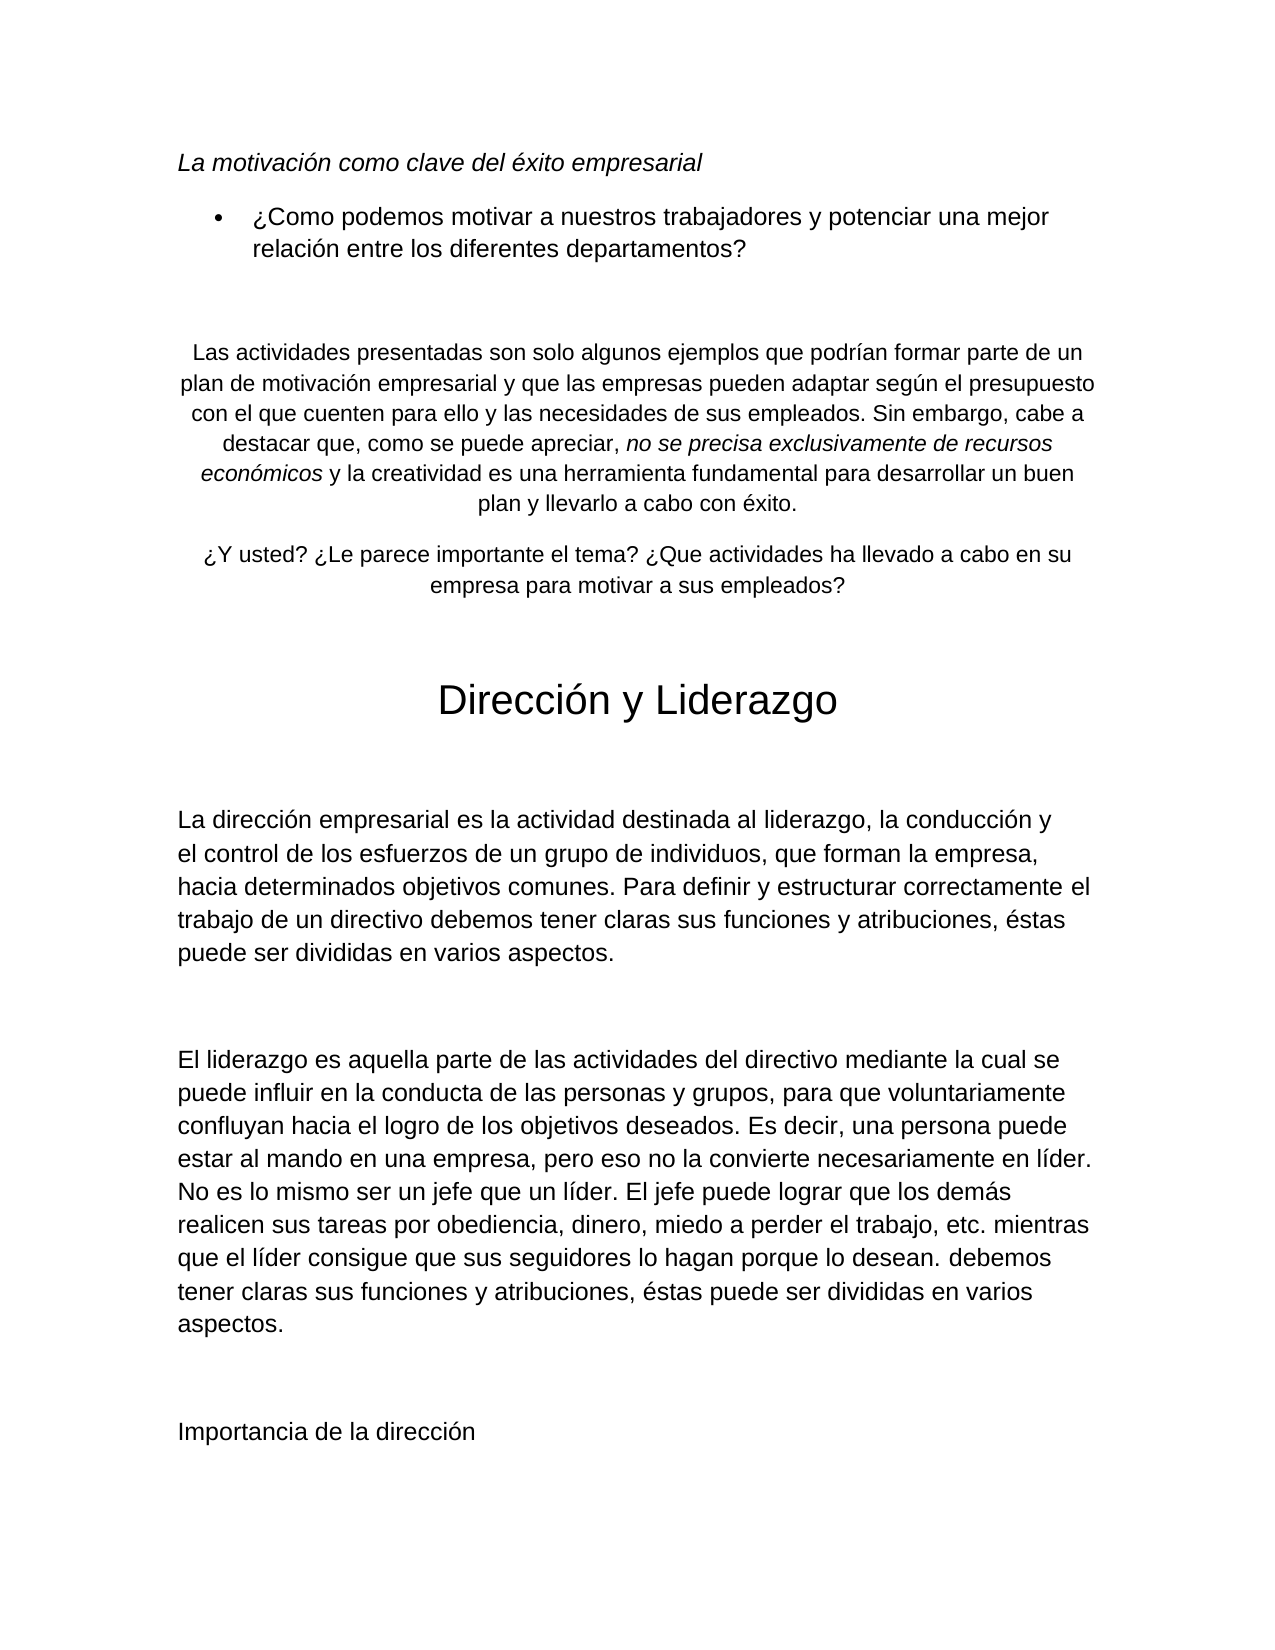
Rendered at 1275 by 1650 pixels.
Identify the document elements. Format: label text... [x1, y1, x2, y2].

text La motivación como clave del éxito empresarial [177, 148, 1098, 176]
text ¿Y usted? ¿Le parece importante el tema? ¿Que actividades ha llevado a cabo en su empresa para motivar a sus empleados? [177, 541, 1098, 598]
text Dirección y Liderazgo [177, 676, 1098, 724]
list ¿Como podemos motivar a nuestros trabajadores y potenciar una mejor relación entre los diferentes departamentos? [215, 201, 1098, 263]
text Las actividades presentadas son solo algunos ejemplos que podrían formar parte de un plan de motivación empresarial y que las empresas pueden adaptar según el presupuesto con el que cuenten para ello y las necesidades de sus empleados. Sin embargo, cabe a destacar que, como se puede apreciar, no se precisa exclusivamente de recursos económicos y la creatividad es una herramienta fundamental para desarrollar un buen plan y llevarlo a cabo con éxito. [177, 339, 1098, 517]
text Importancia de la dirección [177, 1417, 1098, 1446]
text El liderazgo es aquella parte de las actividades del directivo mediante la cual se puede influir en la conducta de las personas y grupos, para que voluntariamente confluyan hacia el logro de los objetivos deseados. Es decir, una persona puede estar al mando en una empresa, pero eso no la convierte necesariamente en líder. No es lo mismo ser un jefe que un líder. El jefe puede lograr que los demás realicen sus tareas por obediencia, dinero, miedo a perder el trabajo, etc. mientras que el líder consigue que sus seguidores lo hagan porque lo desean. debemos tener claras sus funciones y atribuciones, éstas puede ser divididas en varios aspectos. [177, 1045, 1098, 1338]
text La dirección empresarial es la actividad destinada al liderazgo, la conducción y el control de los esfuerzos de un grupo de individuos, que forman la empresa, hacia determinados objetivos comunes. Para definir y estructurar correctamente el trabajo de un directivo debemos tener claras sus funciones y atribuciones, éstas puede ser divididas en varios aspectos. [177, 806, 1098, 966]
